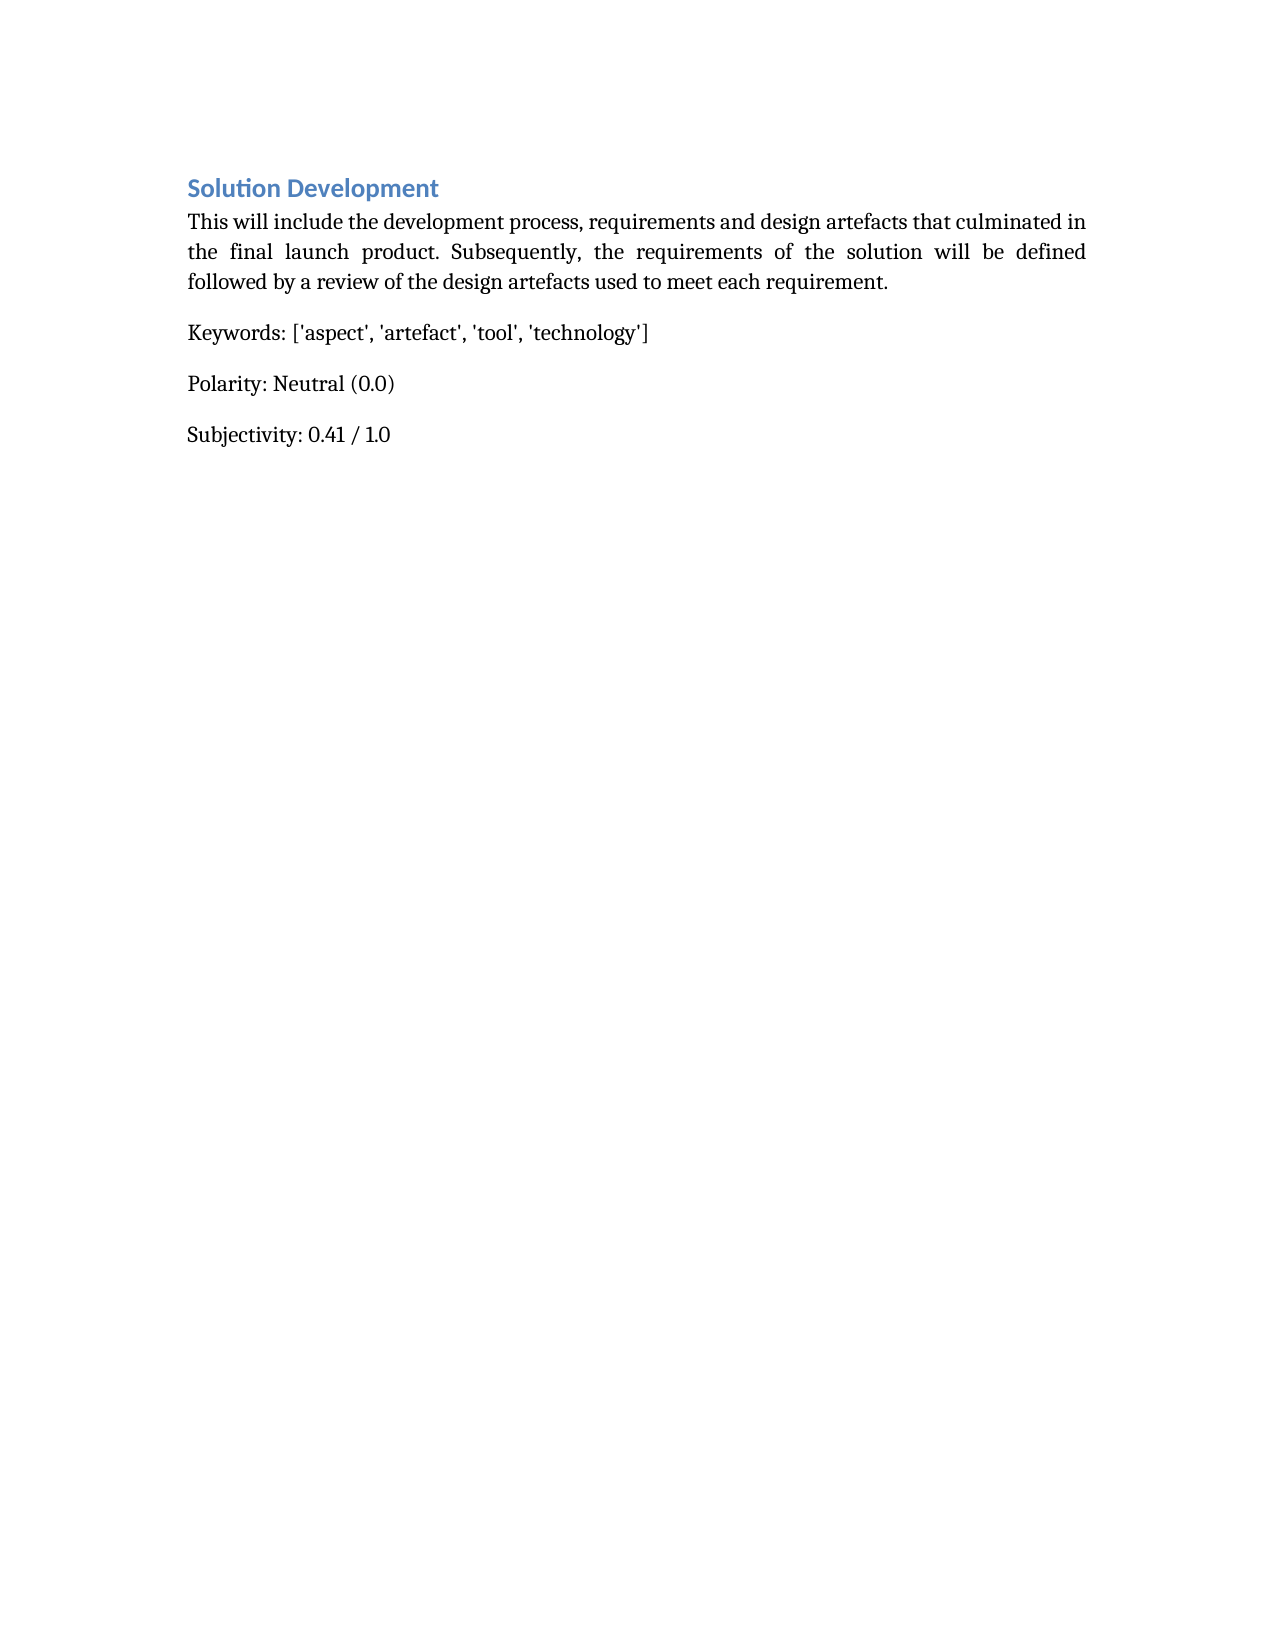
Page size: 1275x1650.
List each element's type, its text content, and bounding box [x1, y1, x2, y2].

text This will include the development process, requirements and design artefacts that culminated in the final launch product. Subsequently, the requirements of the solution will be defined followed by a review of the design artefacts used to meet each requirement. [187, 209, 1087, 296]
text Subjectivity: 0.41 / 1.0 [187, 422, 1087, 449]
text Polarity: Neutral (0.0) [187, 371, 1087, 398]
text Keywords: ['aspect', 'artefact', 'tool', 'technology'] [187, 320, 1087, 347]
subtitle Solution Development [187, 171, 1087, 204]
